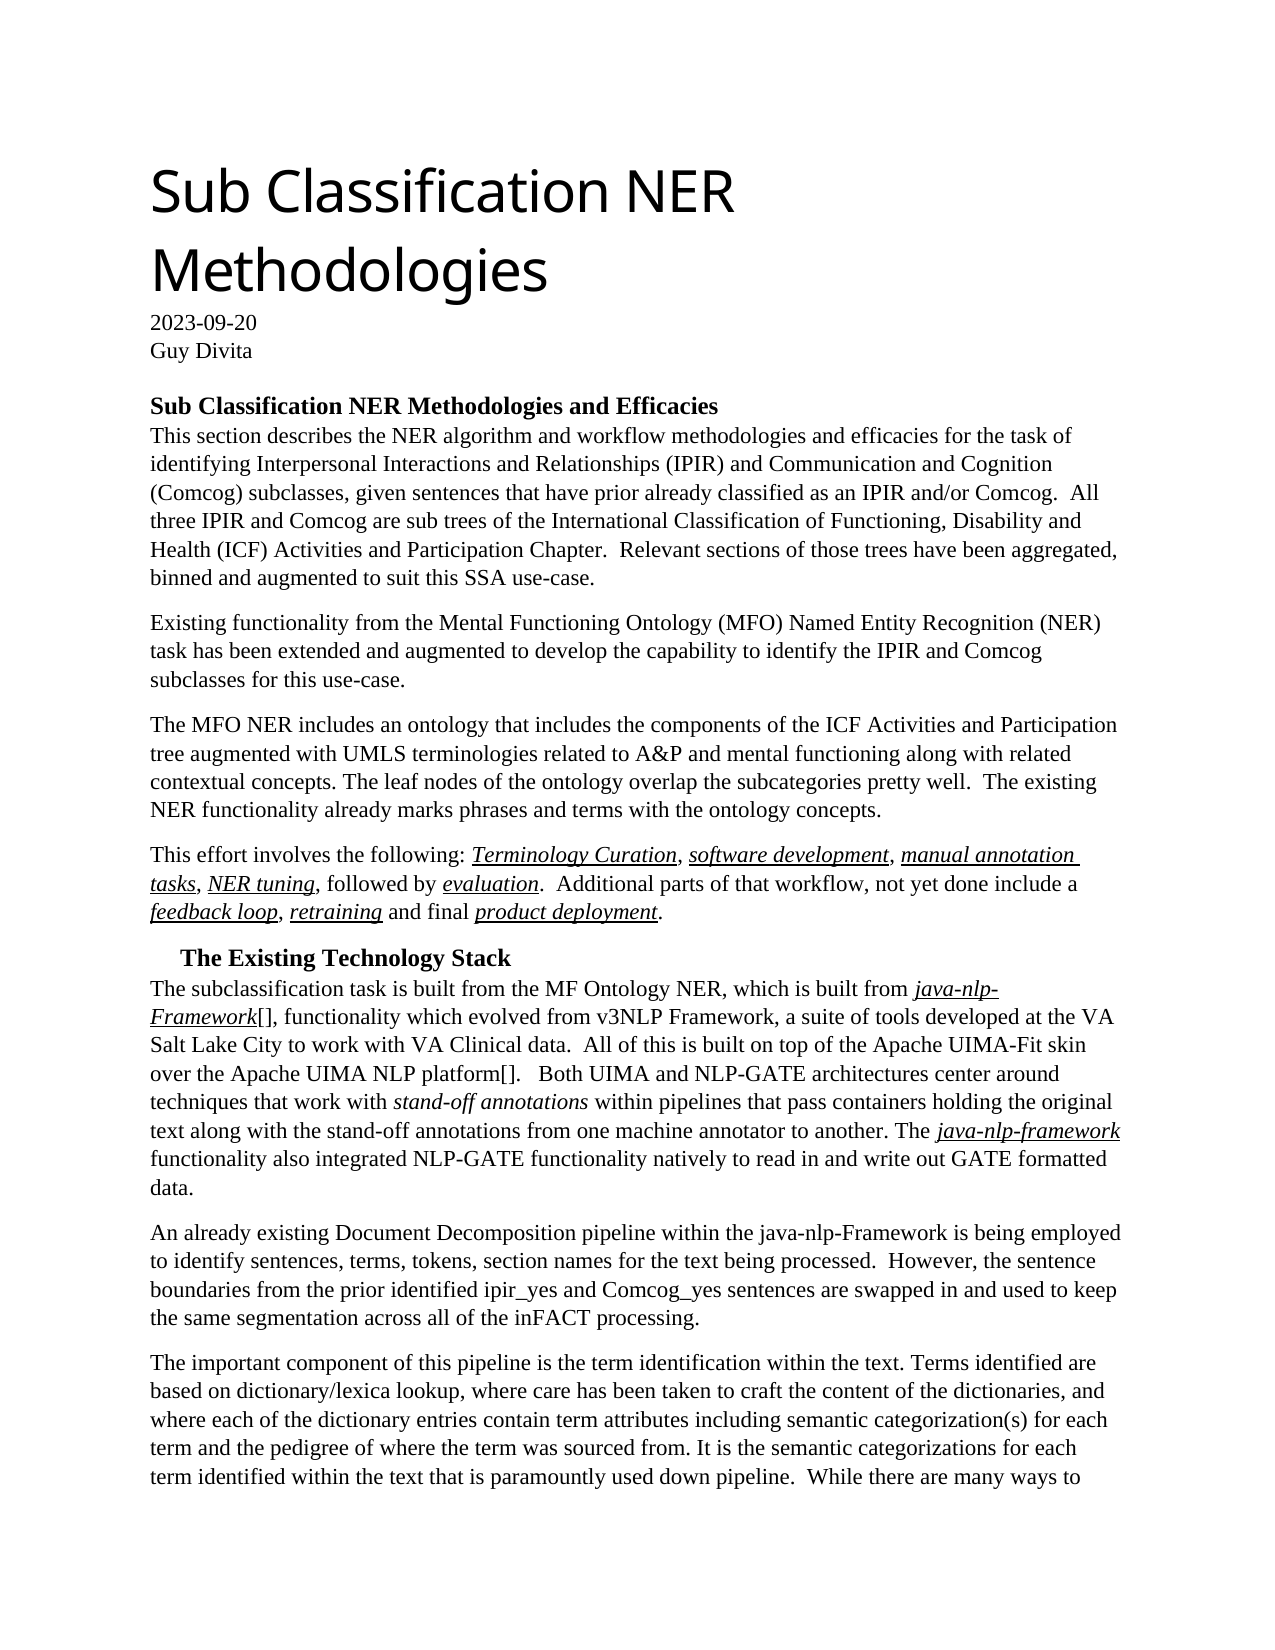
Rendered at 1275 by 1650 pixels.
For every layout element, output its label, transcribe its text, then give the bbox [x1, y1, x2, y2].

text 2023-09-20 [150, 309, 1125, 335]
text The MFO NER includes an ontology that includes the components of the ICF Activities and Participation tree augmented with UMLS terminologies related to A&P and mental functioning along with related contextual concepts. The leaf nodes of the ontology overlap the subcategories pretty well. The existing NER functionality already marks phrases and terms with the ontology concepts. [150, 711, 1125, 823]
text Existing functionality from the Mental Functioning Ontology (MFO) Named Entity Recognition (NER) task has been extended and augmented to develop the capability to identify the IPIR and Comcog subclasses for this use-case. [150, 609, 1125, 692]
subtitle Sub Classification NER Methodologies and Efficacies [150, 391, 1125, 419]
text The subclassification task is built from the MF Ontology NER, which is built from java-nlp-Framework[], functionality which evolved from v3NLP Framework, a suite of tools developed at the VA Salt Lake City to work with VA Clinical data. All of this is built on top of the Apache UIMA-Fit skin over the Apache UIMA NLP platform[]. Both UIMA and NLP-GATE architectures center around techniques that work with stand-off annotations within pipelines that pass containers holding the original text along with the stand-off annotations from one machine annotator to another. The java-nlp-framework functionality also integrated NLP-GATE functionality natively to read in and write out GATE formatted data. [150, 974, 1125, 1200]
text Guy Divita [150, 337, 1125, 364]
text An already existing Document Decomposition pipeline within the java-nlp-Framework is being employed to identify sentences, terms, tokens, section names for the text being processed. However, the sentence boundaries from the prior identified ipir_yes and Comcog_yes sentences are swapped in and used to keep the same segmentation across all of the inFACT processing. [150, 1219, 1125, 1330]
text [150, 1349, 1125, 1489]
text This section describes the NER algorithm and workflow methodologies and efficacies for the task of identifying Interpersonal Interactions and Relationships (IPIR) and Communication and Cognition (Comcog) subclasses, given sentences that have prior already classified as an IPIR and/or Comcog. All three IPIR and Comcog are sub trees of the International Classification of Functioning, Disability and Health (ICF) Activities and Participation Chapter. Relevant sections of those trees have been aggregated, binned and augmented to suit this SSA use-case. [150, 422, 1125, 590]
title Sub Classification NER Methodologies [150, 150, 1125, 309]
text This effort involves the following: Terminology Curation, software development, manual annotation tasks, NER tuning, followed by evaluation. Additional parts of that workflow, not yet done include a feedback loop, retraining and final product deployment. [150, 842, 1125, 925]
subtitle The Existing Technology Stack [180, 943, 1125, 972]
